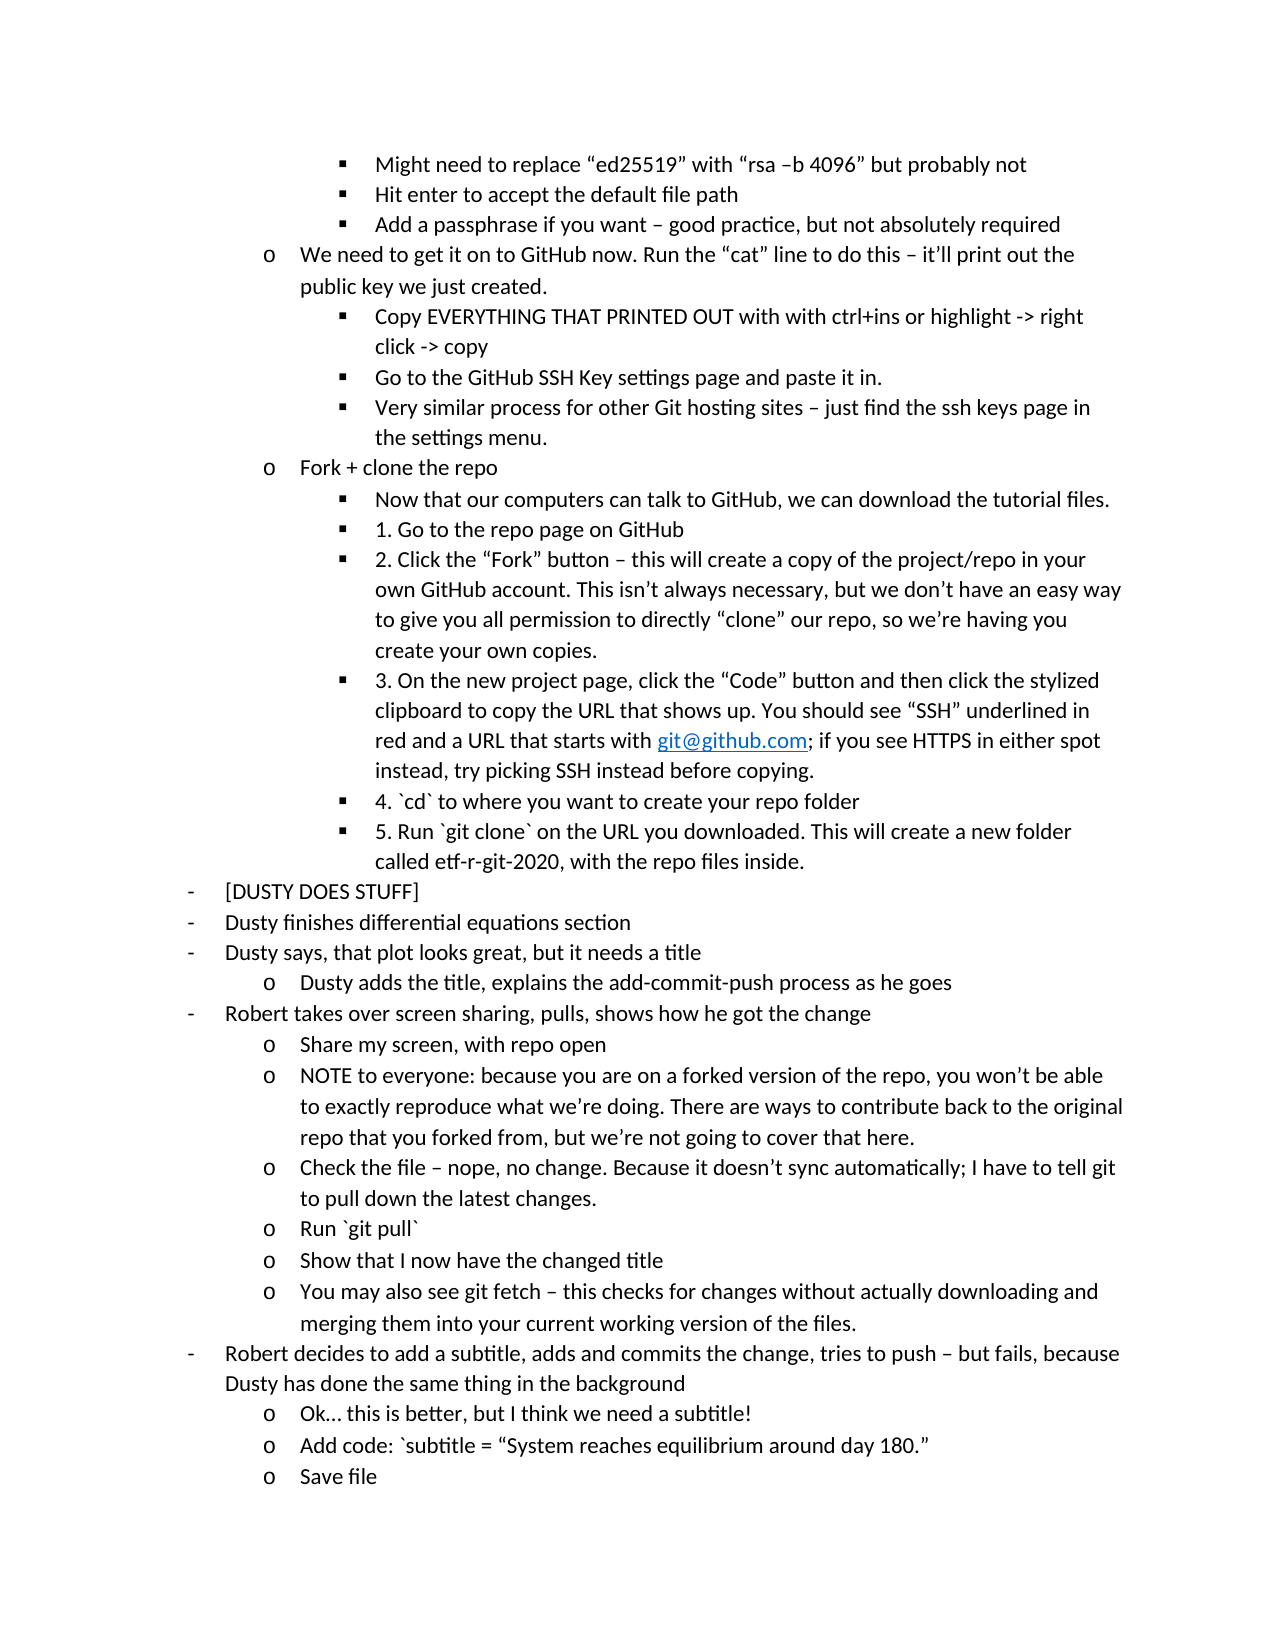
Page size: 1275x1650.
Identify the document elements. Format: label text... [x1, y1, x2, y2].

list Add a passphrase if you want – good practice, but not absolutely required [337, 210, 1125, 238]
list NOTE to everyone: because you are on a forked version of the repo, you won’t be able to exactly reproduce what we’re doing. There are ways to contribute back to the original repo that you forked from, but we’re not going to cover that here. [262, 1061, 1125, 1151]
list Share my screen, with repo open [262, 1030, 1125, 1059]
list Very similar process for other Git hosting sites – just find the ssh keys page in the settings menu. [337, 393, 1125, 451]
list [DUSTY DOES STUFF] [187, 877, 1125, 905]
list You may also see git fetch – this checks for changes without actually downloading and merging them into your current working version of the files. [262, 1277, 1125, 1337]
list Go to the GitHub SSH Key settings page and paste it in. [337, 363, 1125, 391]
list Robert decides to add a subtitle, adds and commits the change, tries to push – but fails, because Dusty has done the same thing in the background [187, 1339, 1125, 1397]
list 5. Run `git clone` on the URL you downloaded. This will create a new folder called etf-r-git-2020, with the repo files inside. [337, 817, 1125, 875]
list Dusty says, that plot looks great, but it needs a title [187, 938, 1125, 966]
list Show that I now have the changed title [262, 1246, 1125, 1275]
list 1. Go to the repo page on GitHub [337, 515, 1125, 543]
list Now that our computers can talk to GitHub, we can download the tutorial files. [337, 485, 1125, 513]
list Add code: `subtitle = “System reaches equilibrium around day 180.” [262, 1431, 1125, 1460]
list Save file [262, 1462, 1125, 1491]
list Might need to replace “ed25519” with “rsa –b 4096” but probably not [337, 150, 1125, 178]
list Robert takes over screen sharing, pulls, shows how he got the change [187, 999, 1125, 1027]
list Dusty finishes differential equations section [187, 908, 1125, 936]
list Hit enter to accept the default file path [337, 180, 1125, 208]
list Fork + clone the repo [262, 453, 1125, 482]
list 3. On the new project page, click the “Code” button and then click the stylized clipboard to copy the URL that shows up. You should see “SSH” underlined in red and a URL that starts with git@github.com; if you see HTTPS in either spot instead, try picking SSH instead before copying. [337, 666, 1125, 784]
list Dusty adds the title, explains the add-commit-push process as he goes [262, 968, 1125, 997]
list Check the file – nope, no change. Because it doesn’t sync automatically; I have to tell git to pull down the latest changes. [262, 1153, 1125, 1212]
list Ok… this is better, but I think we need a subtitle! [262, 1399, 1125, 1428]
list 2. Click the “Fork” button – this will create a copy of the project/repo in your own GitHub account. This isn’t always necessary, but we don’t have an easy way to give you all permission to directly “clone” our repo, so we’re having you create your own copies. [337, 545, 1125, 664]
list 4. `cd` to where you want to create your repo folder [337, 787, 1125, 815]
list Copy EVERYTHING THAT PRINTED OUT with with ctrl+ins or highlight -> right click -> copy [337, 302, 1125, 360]
list We need to get it on to GitHub now. Run the “cat” line to do this – it’ll print out the public key we just created. [262, 241, 1125, 300]
list Run `git pull` [262, 1214, 1125, 1244]
